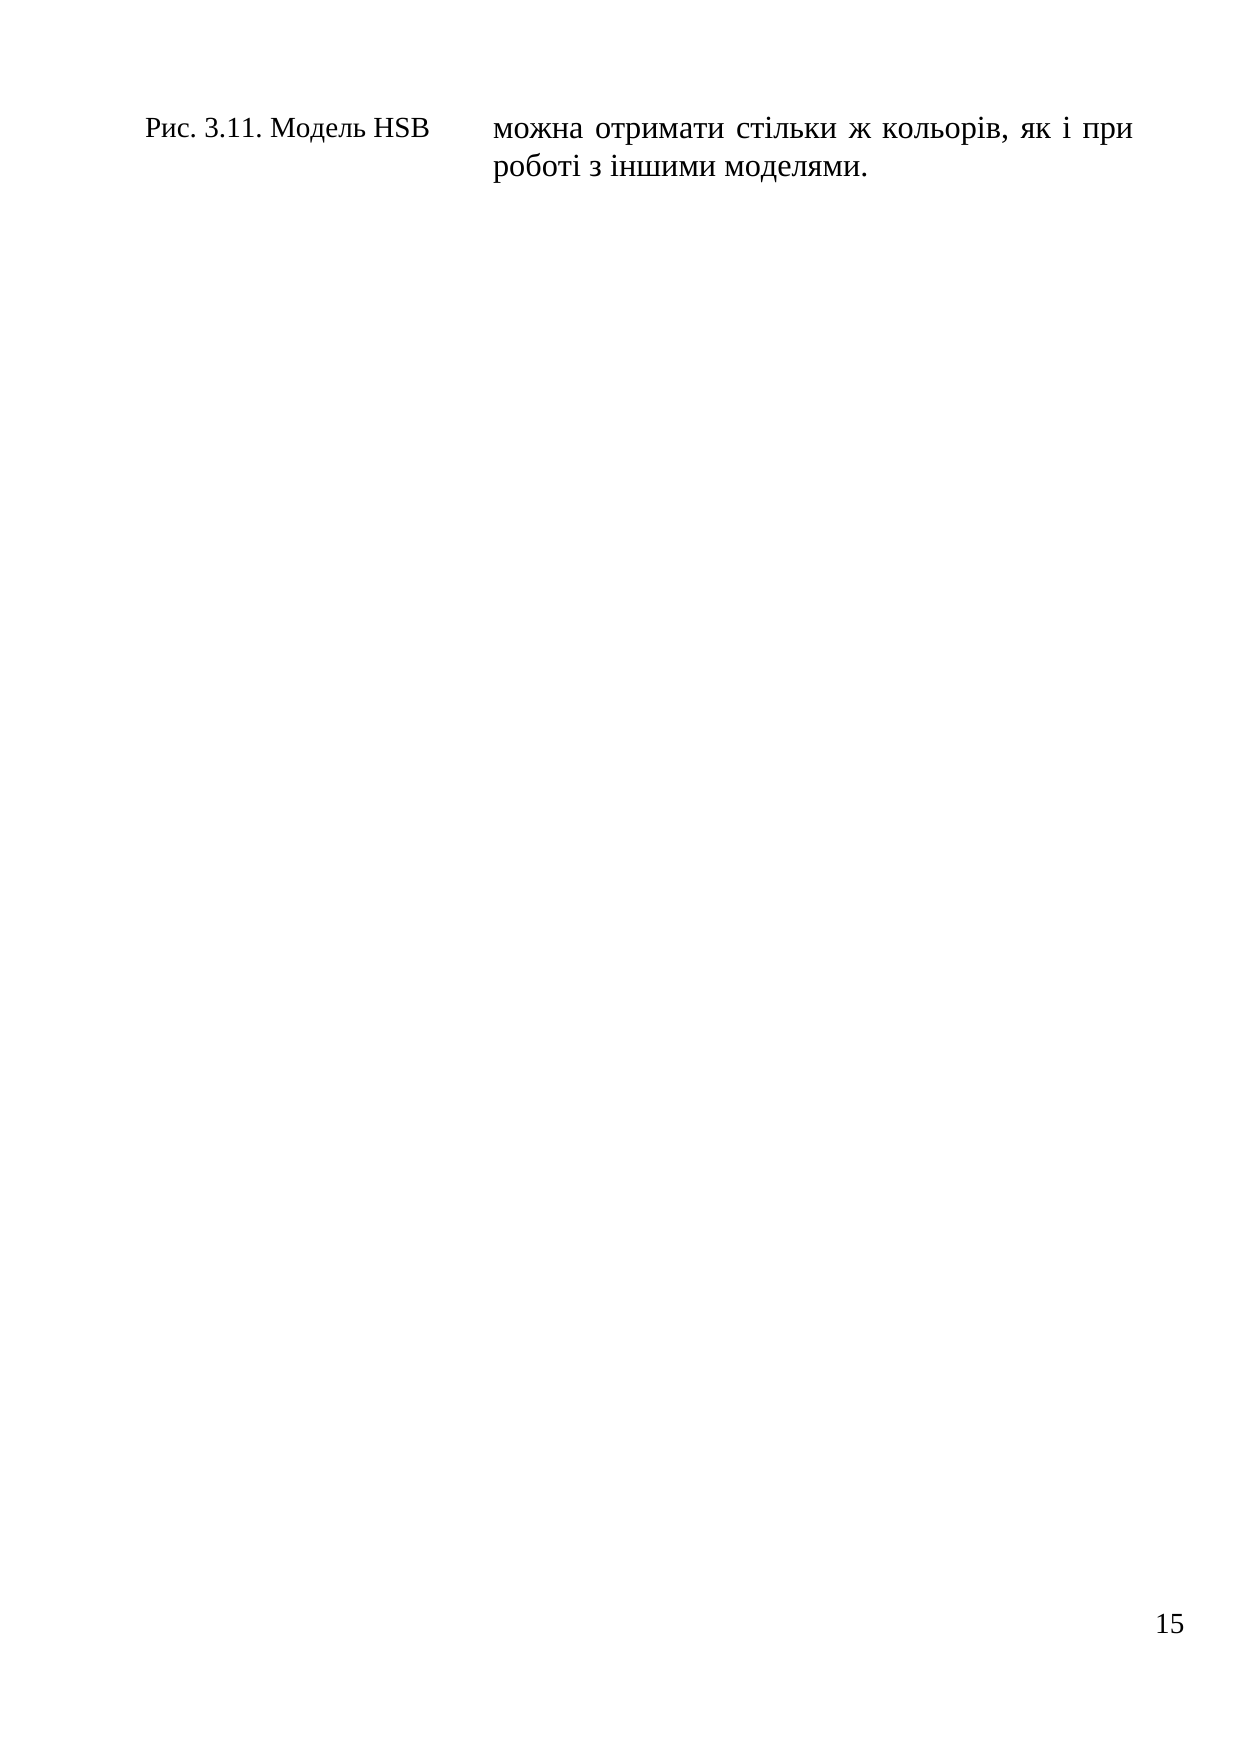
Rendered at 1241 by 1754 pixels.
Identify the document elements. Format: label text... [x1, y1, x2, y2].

text Рис. 3.11. Модель HSB [145, 110, 430, 144]
text можна отримати стільки ж кольорів, як і при [493, 110, 1184, 146]
text роботі з іншими моделями. [493, 146, 1184, 183]
